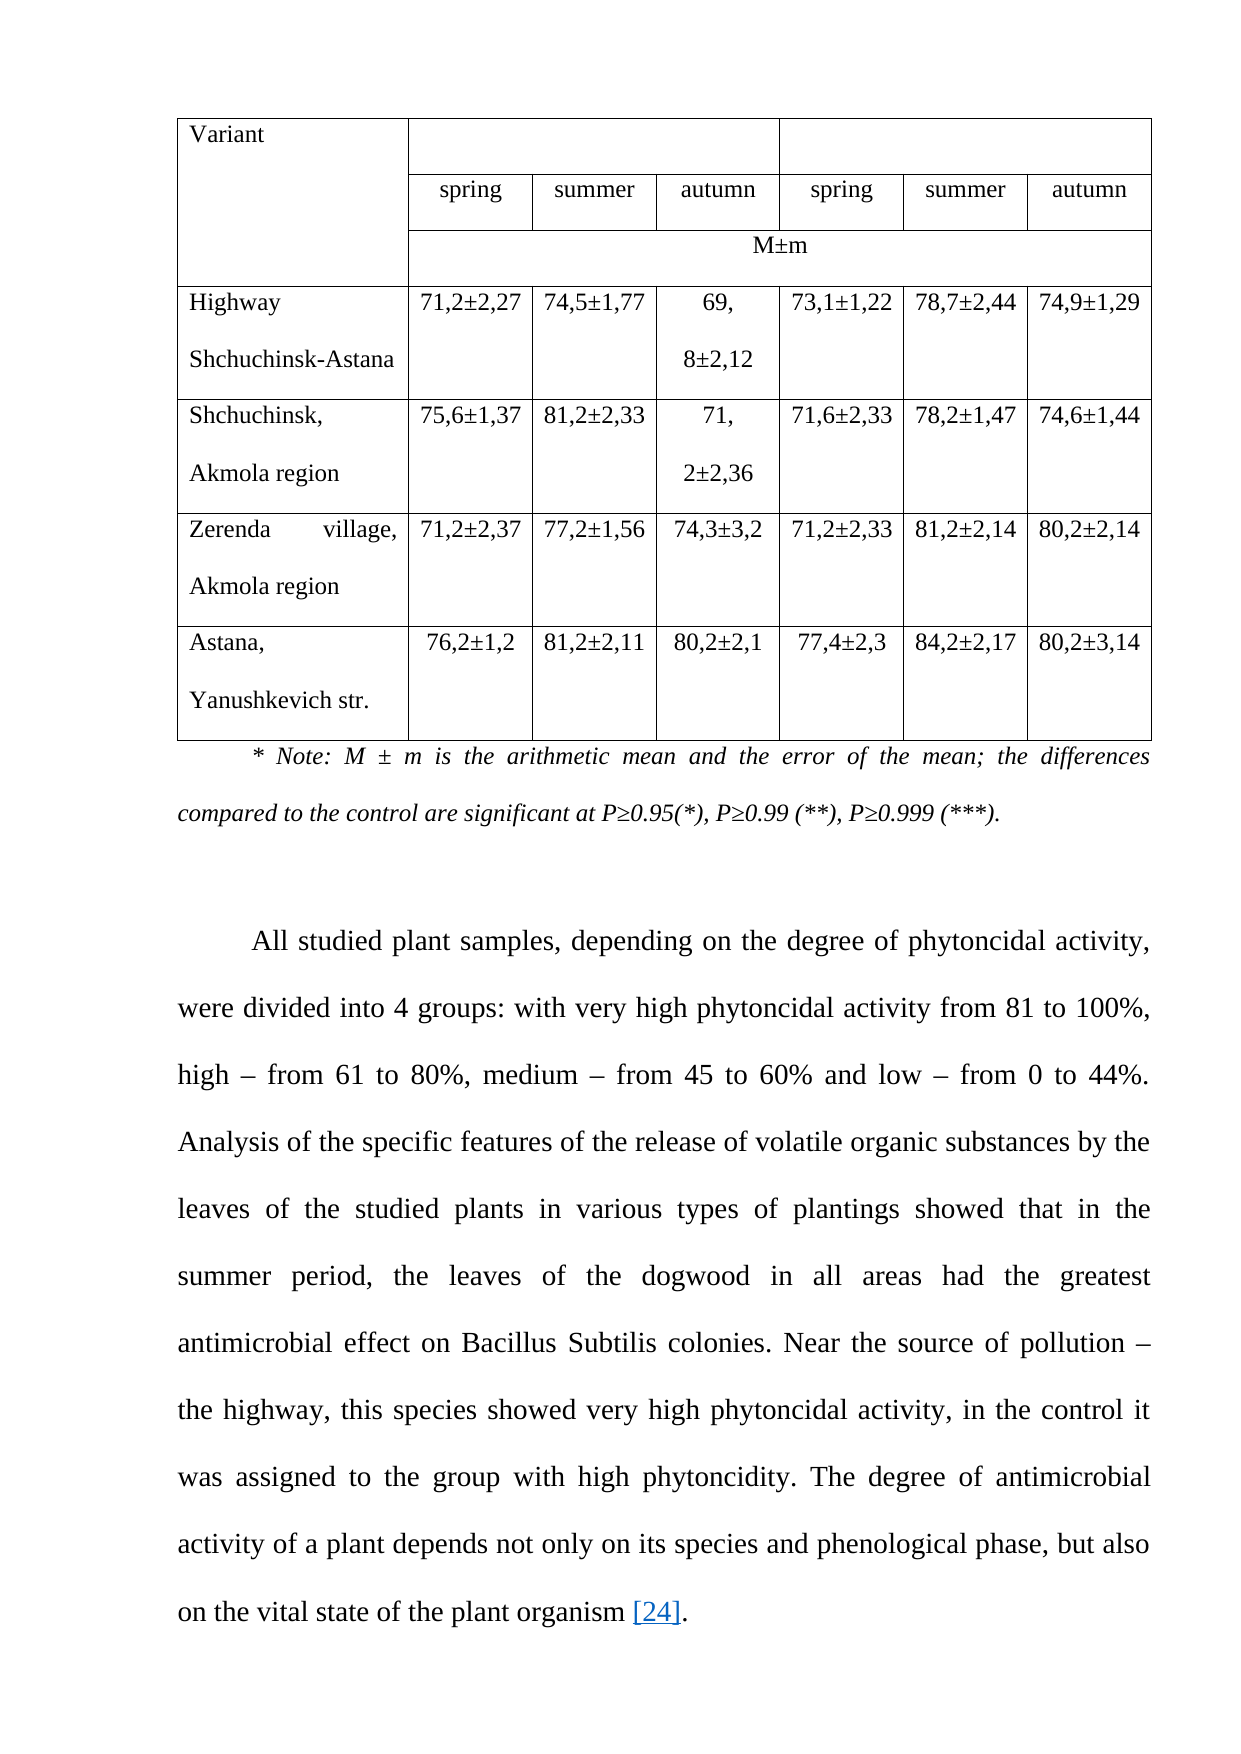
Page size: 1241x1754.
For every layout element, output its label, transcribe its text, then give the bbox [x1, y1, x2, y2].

table_cell 77,4±2,3 [780, 627, 903, 740]
table_cell 80,2±2,1 [657, 627, 779, 740]
table_cell 81,2±2,11 [533, 627, 656, 740]
table_cell 77,2±1,56 [533, 514, 656, 626]
table_cell spring [780, 175, 903, 229]
table_cell 74,5±1,77 [533, 287, 656, 399]
table_cell spring [409, 175, 532, 229]
table_cell Shchuchinsk, Akmola region [178, 400, 408, 513]
table_cell 78,2±1,47 [904, 400, 1027, 513]
table_cell Нighway Shchuchinsk-Astana [178, 287, 408, 399]
table_cell 78,7±2,44 [904, 287, 1027, 399]
text All studied plant samples, depending on the degree of phytoncidal activity, were divided into 4 groups: with very high phytoncidal activity from 81 to 100%, high – from 61 to 80%, medium – from 45 to 60% and low – from 0 to 44%. Analysis of the specific features of the release of volatile organic substances by the leaves of the studied plants in various types of plantings showed that in the summer period, the leaves of the dogwood in all areas had the greatest antimicrobial effect on Bacillus Subtilis colonies. Near the source of pollution – the highway, this species showed very high phytoncidal activity, in the control it was assigned to the group with high phytoncidity. The degree of antimicrobial activity of a plant depends not only on its species and phenological phase, but also on the vital state of the plant organism [24]. [177, 923, 1152, 1627]
table_cell 74,3±3,2 [657, 514, 779, 626]
table_cell 81,2±2,33 [533, 400, 656, 513]
table_cell autumn [1028, 175, 1151, 229]
table_cell 71,2±2,37 [409, 514, 532, 626]
table_cell 71,6±2,33 [780, 400, 903, 513]
table_cell 74,9±1,29 [1028, 287, 1151, 399]
table_cell 71,2±2,36 [657, 400, 779, 513]
table_cell 75,6±1,37 [409, 400, 532, 513]
table_cell autumn [657, 175, 779, 229]
table_cell 84,2±2,17 [904, 627, 1027, 740]
table_cell 80,2±2,14 [1028, 514, 1151, 626]
table_cell 81,2±2,14 [904, 514, 1027, 626]
table_cell 71,2±2,27 [409, 287, 532, 399]
table_cell 74,6±1,44 [1028, 400, 1151, 513]
table_cell 69,8±2,12 [657, 287, 779, 399]
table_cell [409, 119, 779, 173]
table_cell 76,2±1,2 [409, 627, 532, 740]
table_cell Zerenda village, Akmola region [178, 514, 408, 626]
table_cell 80,2±3,14 [1028, 627, 1151, 740]
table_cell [780, 119, 1151, 173]
table_cell Astana, Yanushkevich str. [178, 627, 408, 740]
table_cell summer [533, 175, 656, 229]
table_cell 71,2±2,33 [780, 514, 903, 626]
table_cell summer [904, 175, 1027, 229]
table_cell M±m [409, 231, 1151, 286]
text * Note: M ± m is the arithmetic mean and the error of the mean; the differences compared to the control are significant at P≥0.95(*), P≥0.99 (**), P≥0.999 (***). [177, 741, 1152, 827]
table_cell 73,1±1,22 [780, 287, 903, 399]
